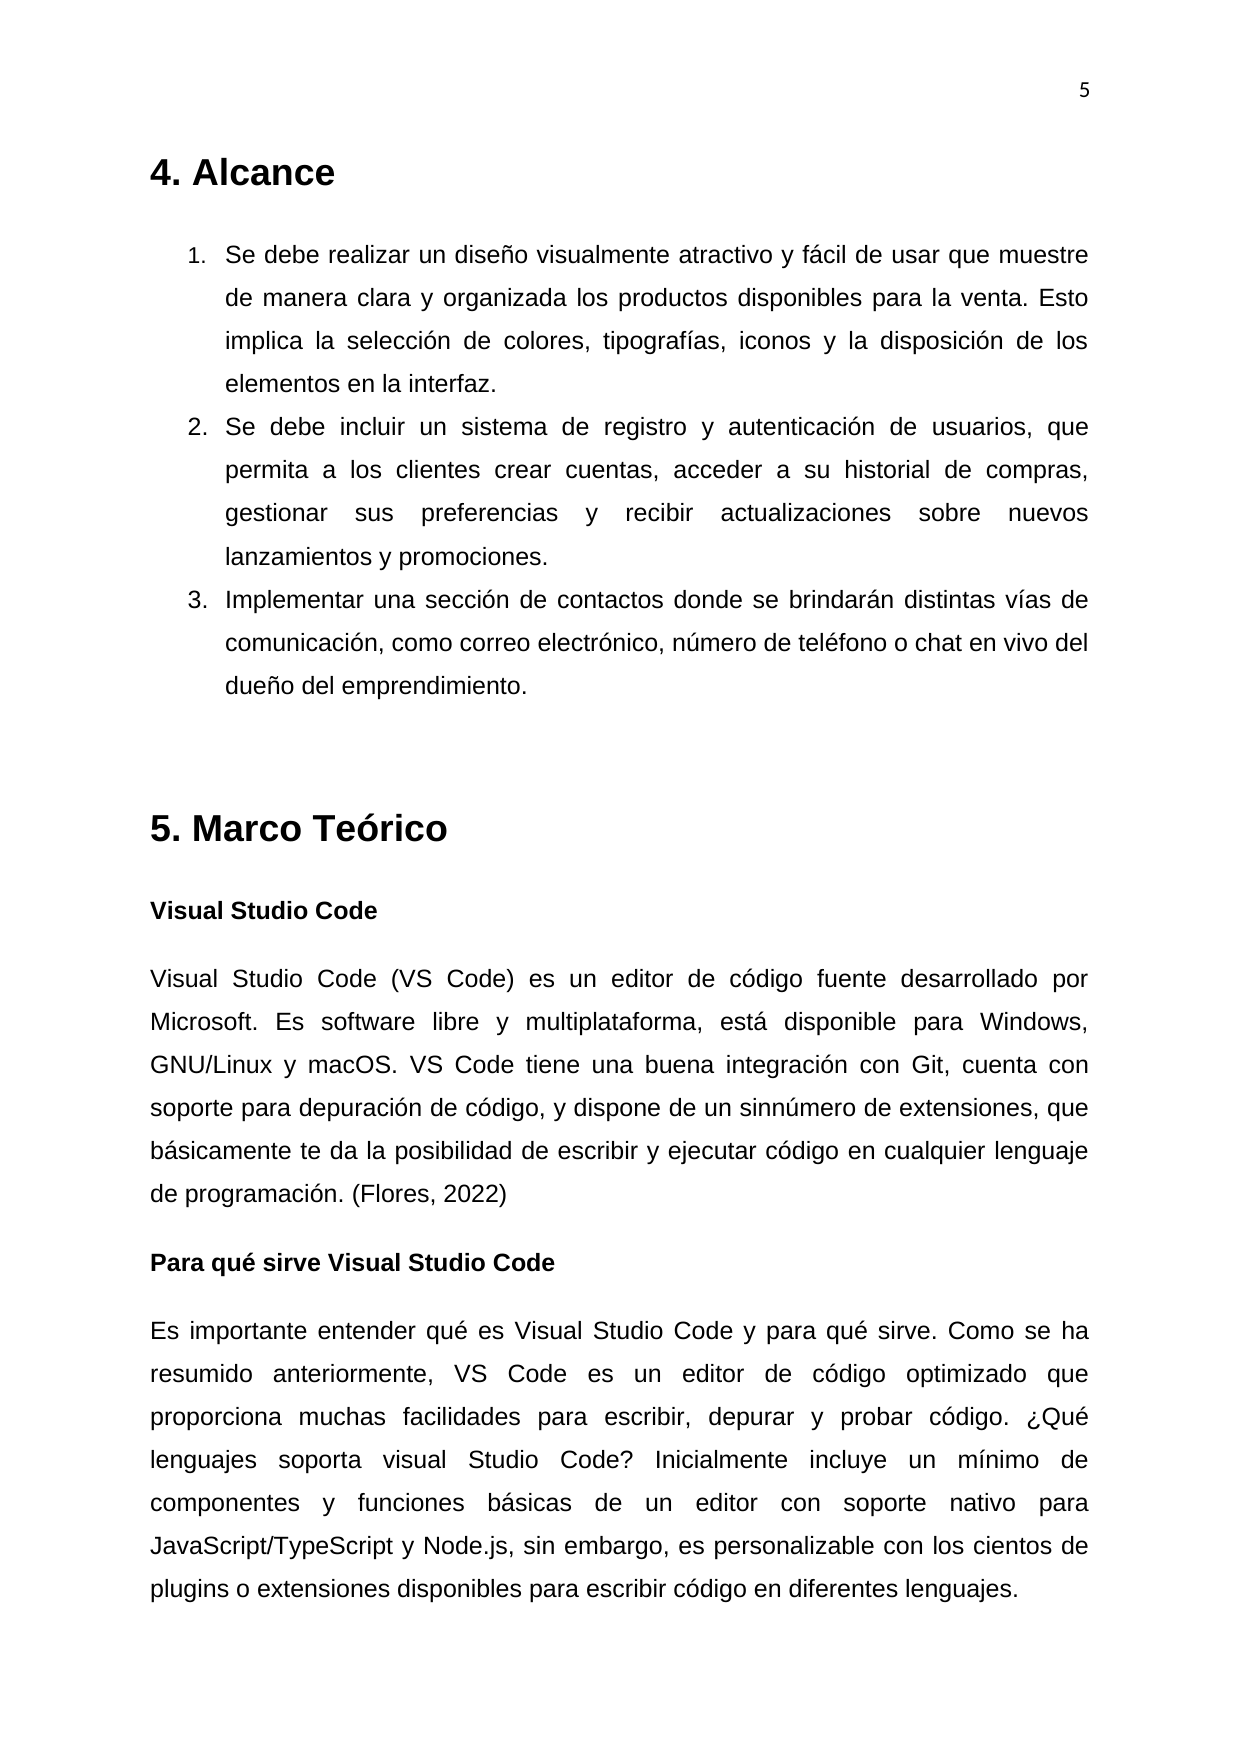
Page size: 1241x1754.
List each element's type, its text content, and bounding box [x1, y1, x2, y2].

text Visual Studio Code (VS Code) es un editor de código fuente desarrollado por Microsoft. Es software libre y multiplataforma, está disponible para Windows, GNU/Linux y macOS. VS Code tiene una buena integración con Git, cuenta con soporte para depuración de código, y dispone de un sinnúmero de extensiones, que básicamente te da la posibilidad de escribir y ejecutar código en cualquier lenguaje de programación. [150, 964, 1090, 1208]
text Es importante entender qué es Visual Studio Code y para qué sirve. Como se ha resumido anteriormente, VS Code es un editor de código optimizado que proporciona muchas facilidades para escribir, depurar y probar código. ¿Qué lenguajes soporta visual Studio Code? Inicialmente incluye un mínimo de componentes y funciones básicas de un editor con soporte nativo para JavaScript/TypeScript y Node.js, sin embargo, es personalizable con los cientos de plugins o extensiones disponibles para escribir código en diferentes lenguajes. [150, 1316, 1090, 1603]
text Para qué sirve Visual Studio Code [150, 1248, 1090, 1276]
subtitle 4. Alcance [150, 150, 1090, 193]
list Se debe incluir un sistema de registro y autenticación de usuarios, que permita a los clientes crear cuentas, acceder a su historial de compras, gestionar sus preferencias y recibir actualizaciones sobre nuevos lanzamientos y promociones. [187, 412, 1090, 570]
list Implementar una sección de contactos donde se brindarán distintas vías de comunicación, como correo electrónico, número de teléfono o chat en vivo del dueño del emprendimiento. [187, 585, 1090, 700]
list Se debe realizar un diseño visualmente atractivo y fácil de usar que muestre de manera clara y organizada los productos disponibles para la venta. Esto implica la selección de colores, tipografías, iconos y la disposición de los elementos en la interfaz. [187, 240, 1090, 398]
text Visual Studio Code [150, 896, 1090, 924]
subtitle 5. Marco Teórico [150, 806, 1090, 849]
